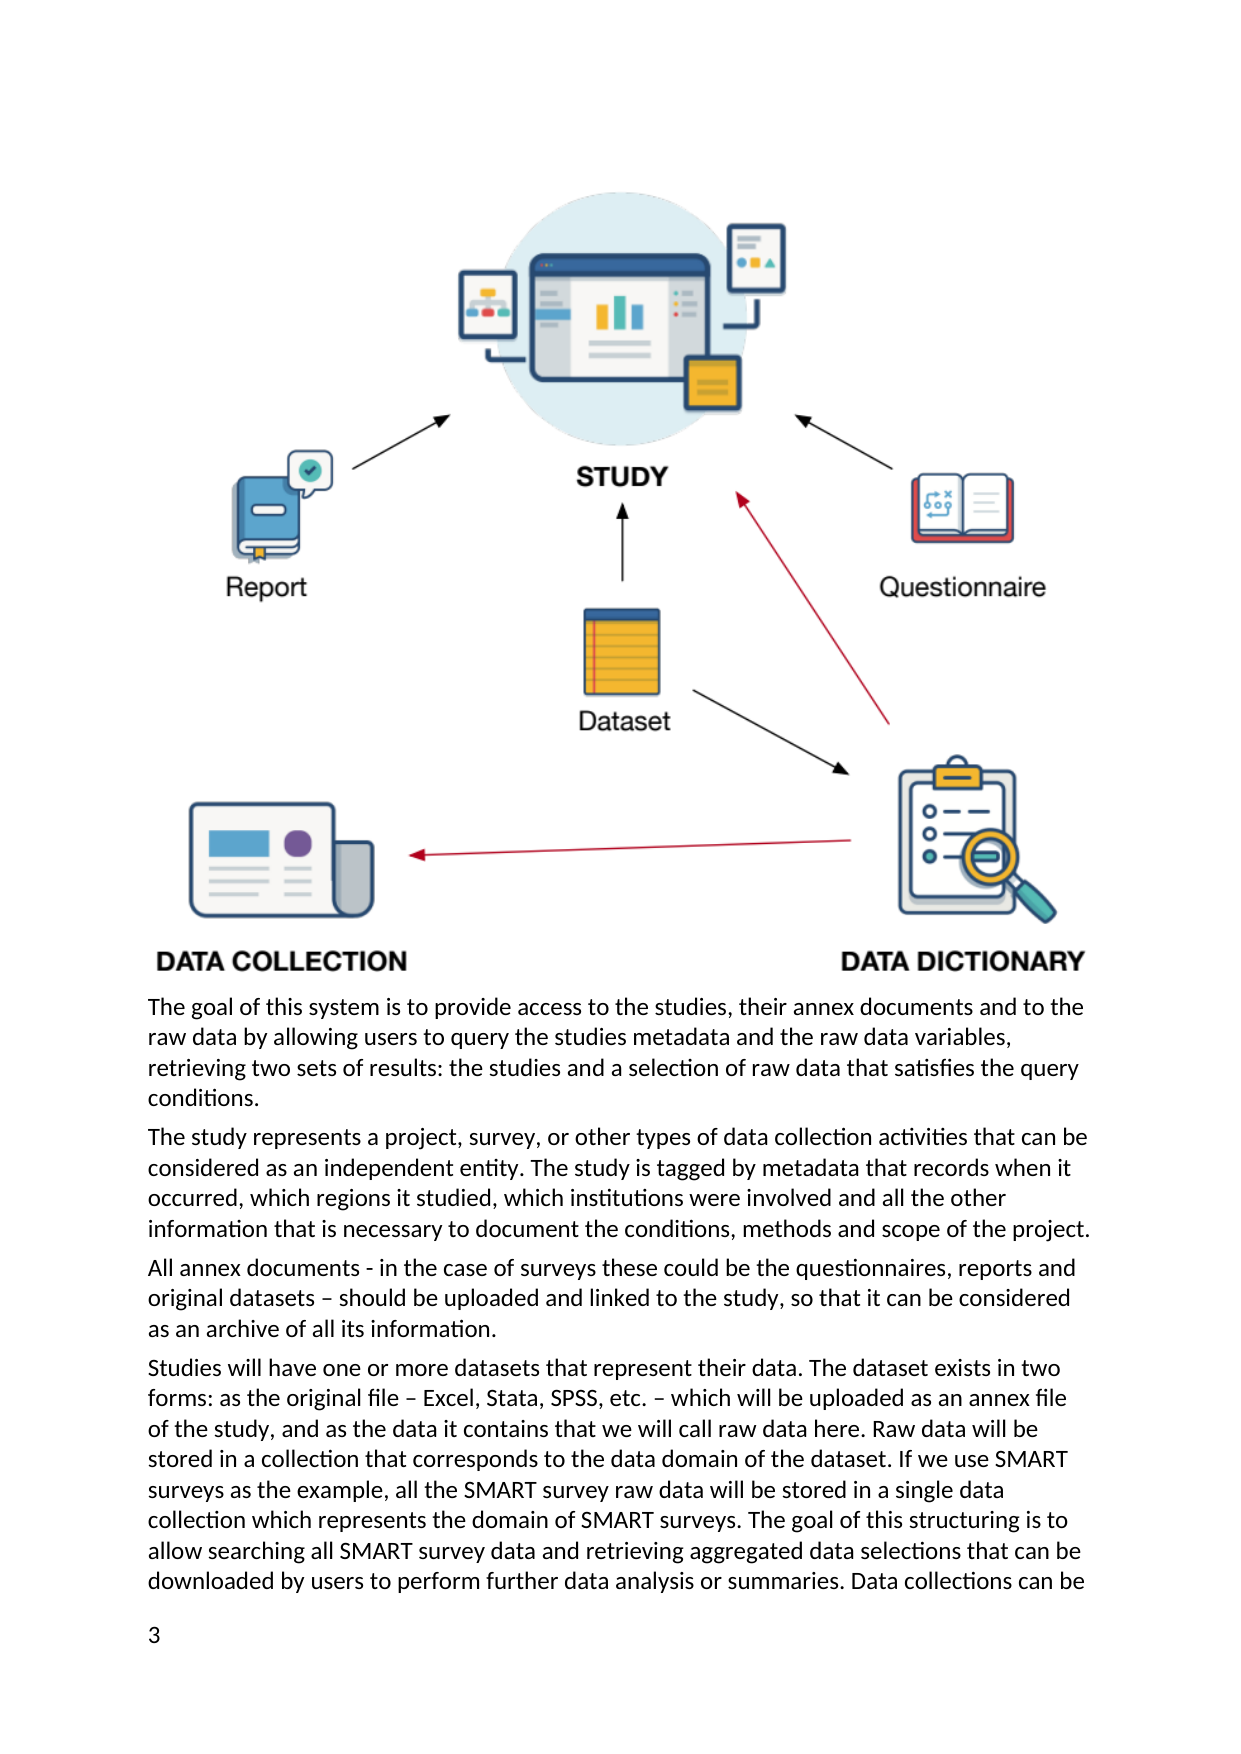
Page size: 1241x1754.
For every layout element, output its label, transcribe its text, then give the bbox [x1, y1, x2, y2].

text The goal of this system is to provide access to the studies, their annex documents and to the raw data by allowing users to query the studies metadata and the raw data variables, retrieving two sets of results: the studies and a selection of raw data that satisfies the query conditions. [148, 991, 1093, 1113]
text All annex documents - in the case of surveys these could be the questionnaires, reports and original datasets – should be uploaded and linked to the study, so that it can be considered as an archive of all its information. [148, 1252, 1093, 1343]
text The study represents a project, survey, or other types of data collection activities that can be considered as an independent entity. The study is tagged by metadata that records when it occurred, which regions it studied, which institutions were involved and all the other information that is necessary to document the conditions, methods and scope of the project. [148, 1121, 1093, 1243]
